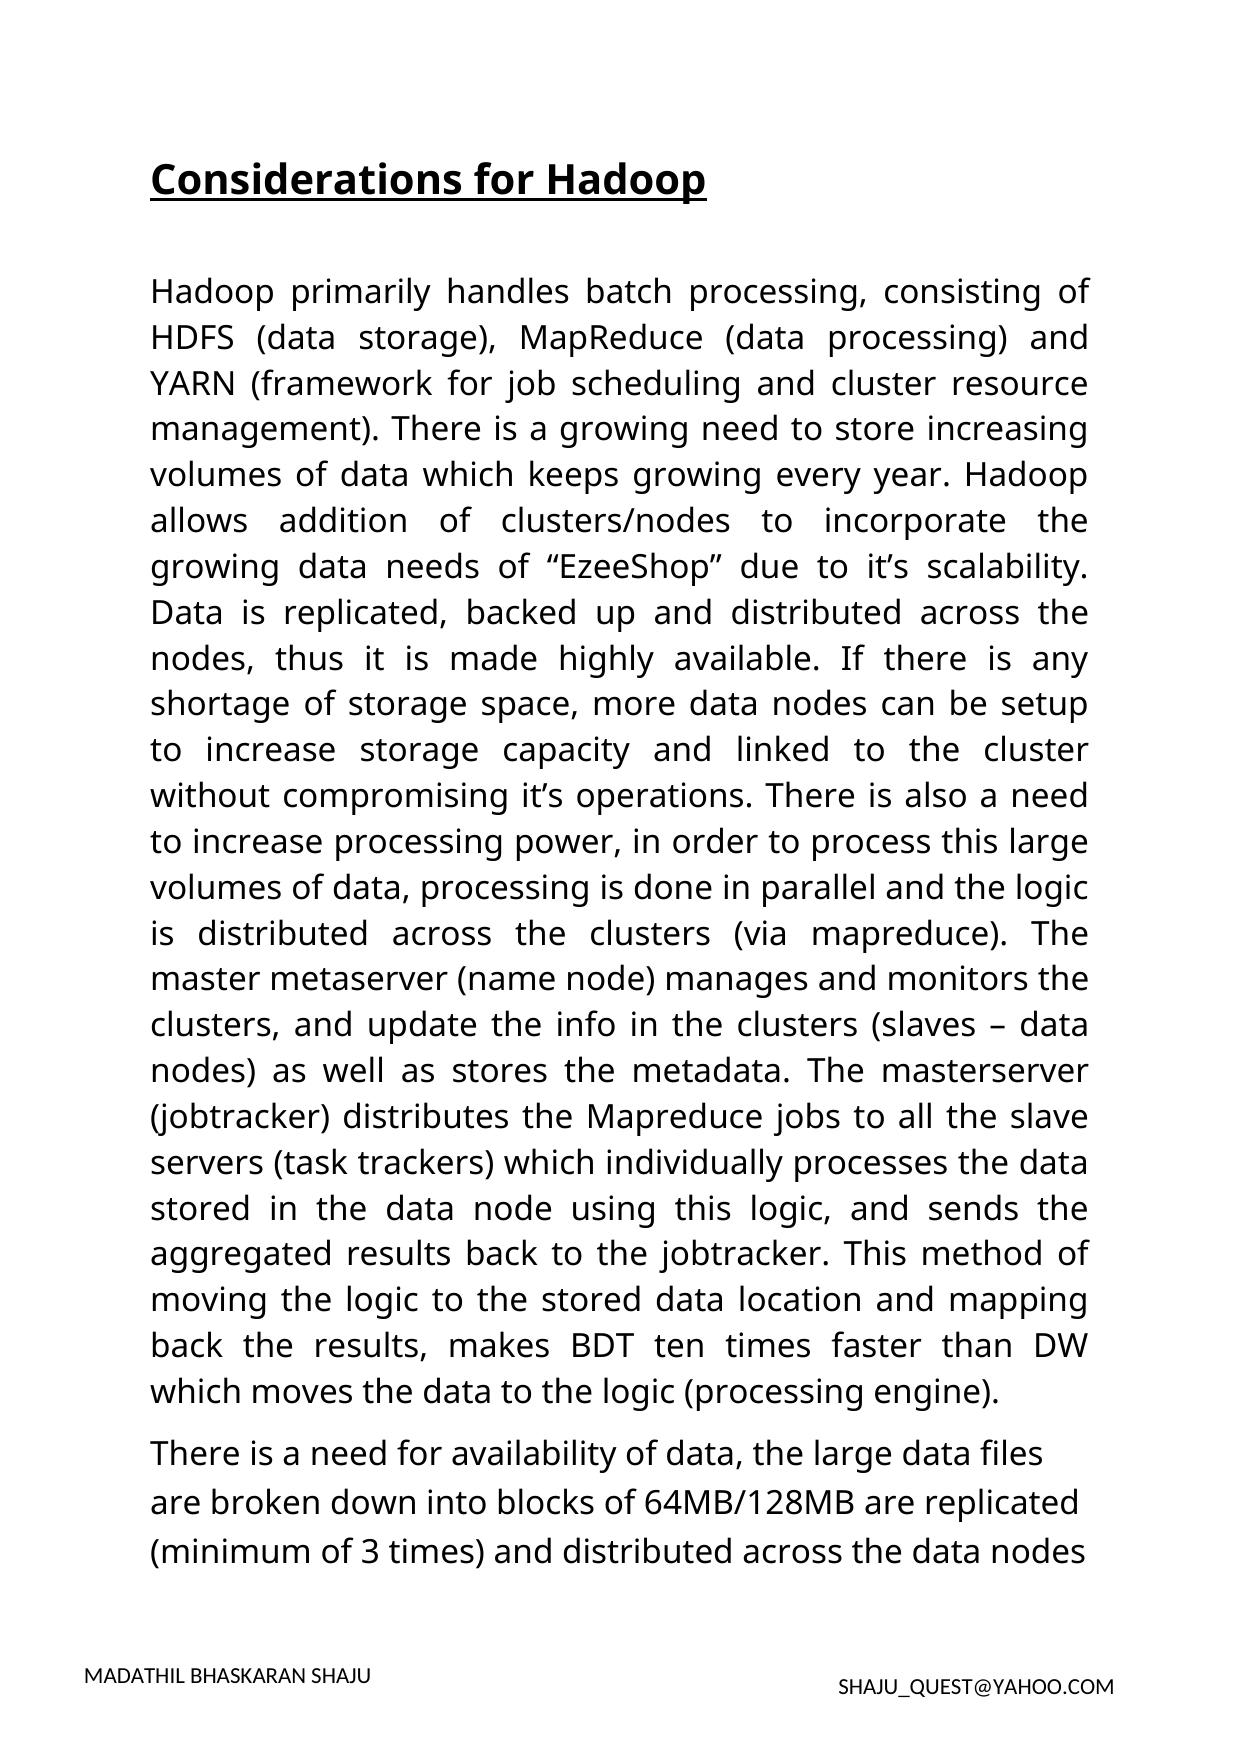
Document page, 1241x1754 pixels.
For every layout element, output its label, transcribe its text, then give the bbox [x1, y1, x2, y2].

text Considerations for Hadoop [150, 150, 1090, 207]
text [150, 1430, 1090, 1573]
text Hadoop primarily handles batch processing, consisting of HDFS (data storage), MapReduce (data processing) and YARN (framework for job scheduling and cluster resource management). There is a growing need to store increasing volumes of data which keeps growing every year. Hadoop allows addition of clusters/nodes to incorporate the growing data needs of “EzeeShop” due to it’s scalability. Data is replicated, backed up and distributed across the nodes, thus it is made highly available. If there is any shortage of storage space, more data nodes can be setup to increase storage capacity and linked to the cluster without compromising it’s operations. There is also a need to increase processing power, in order to process this large volumes of data, processing is done in parallel and the logic is distributed across the clusters (via mapreduce). The master metaserver (name node) manages and monitors the clusters, and update the info in the clusters (slaves – data nodes) as well as stores the metadata. The masterserver (jobtracker) distributes the Mapreduce jobs to all the slave servers (task trackers) which individually processes the data stored in the data node using this logic, and sends the aggregated results back to the jobtracker. This method of moving the logic to the stored data location and mapping back the results, makes BDT ten times faster than DW which moves the data to the logic (processing engine). [150, 267, 1090, 1413]
